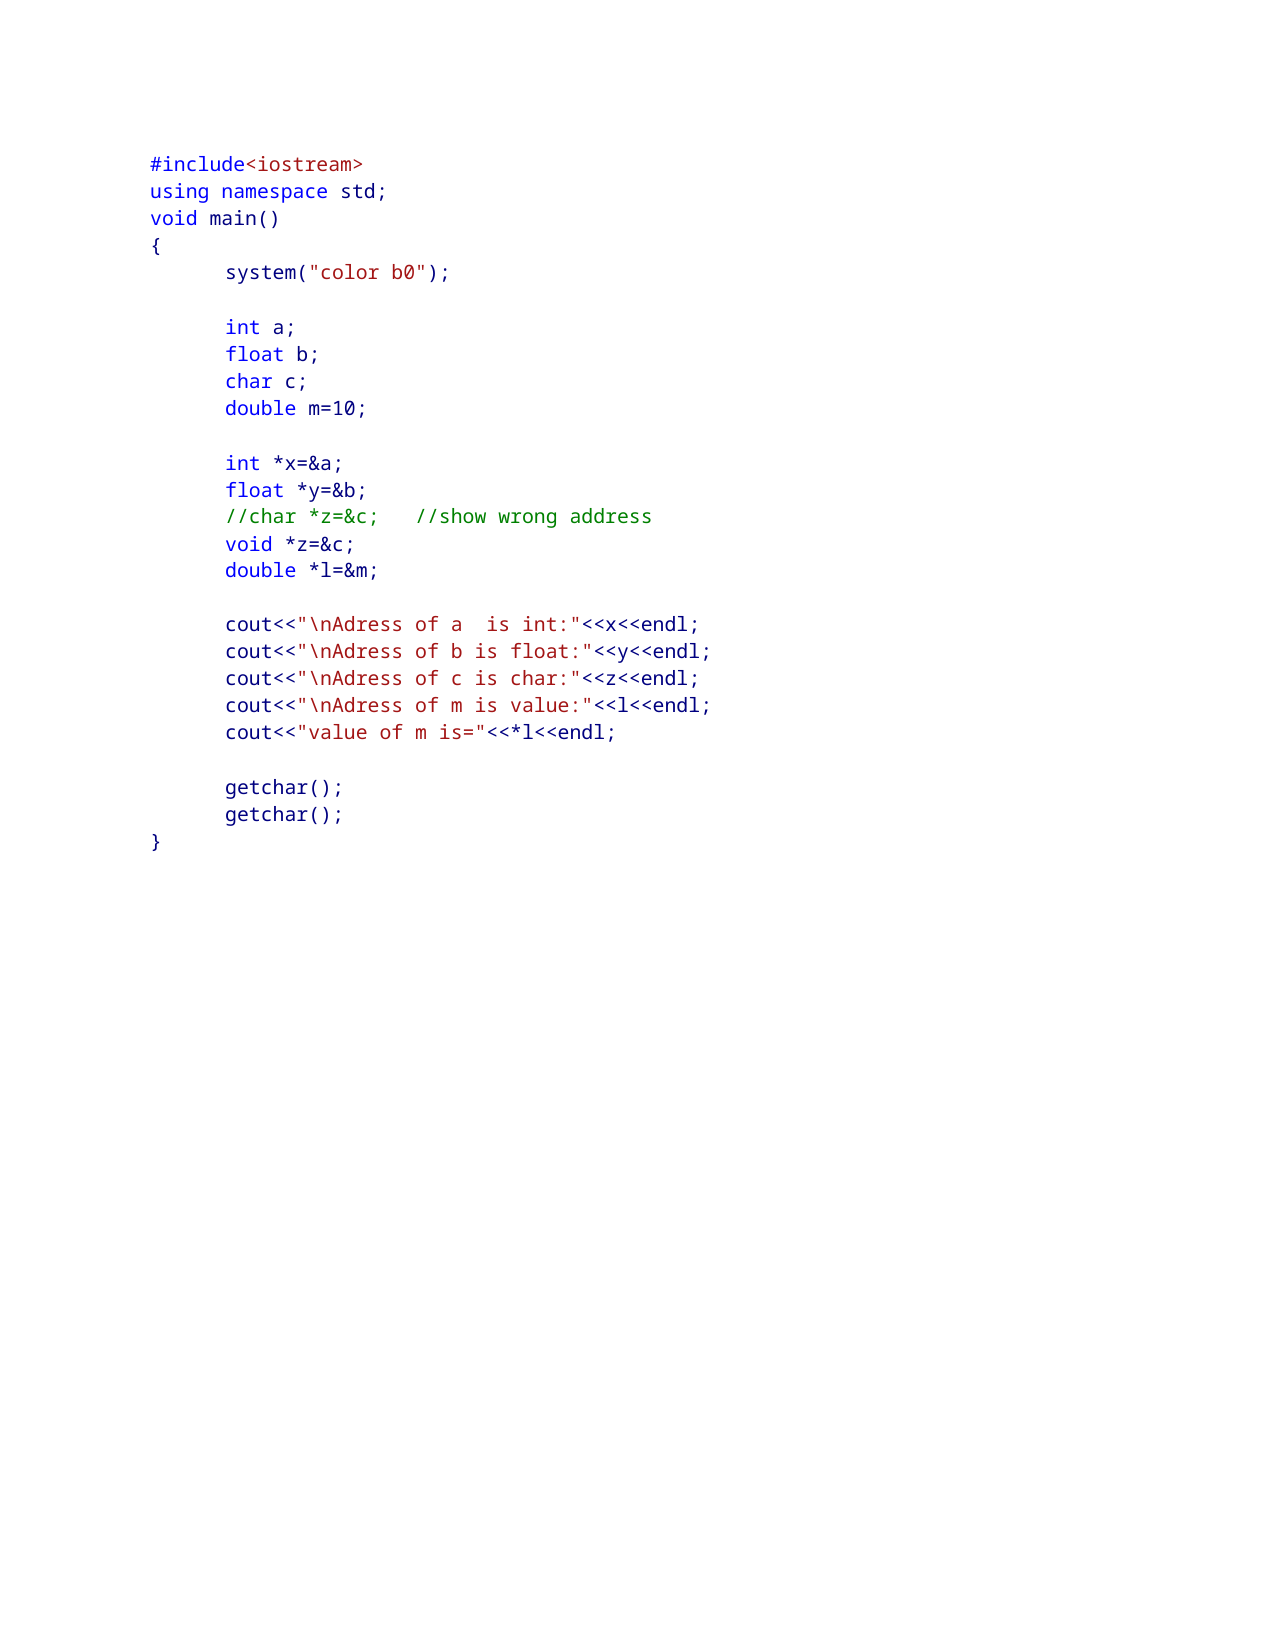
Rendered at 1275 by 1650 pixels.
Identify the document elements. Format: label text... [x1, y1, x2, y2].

text //char *z=&c; //show wrong address [150, 503, 1125, 530]
text } [150, 828, 1125, 854]
text float b; [150, 340, 1125, 367]
text system("color b0"); [150, 258, 1125, 285]
text cout<<"value of m is="<<*l<<endl; [150, 719, 1125, 746]
text getchar(); [150, 774, 1125, 801]
text double m=10; [150, 394, 1125, 421]
text int a; [150, 313, 1125, 340]
text #include<iostream> [150, 150, 1125, 177]
text void *z=&c; [150, 530, 1125, 557]
text float *y=&b; [150, 476, 1125, 503]
text { [150, 231, 1125, 258]
text cout<<"\nAdress of a is int:"<<x<<endl; [150, 611, 1125, 638]
text cout<<"\nAdress of b is float:"<<y<<endl; [150, 638, 1125, 665]
text int *x=&a; [150, 449, 1125, 476]
text double *l=&m; [150, 557, 1125, 584]
text char c; [150, 367, 1125, 394]
text cout<<"\nAdress of m is value:"<<l<<endl; [150, 692, 1125, 719]
text void main() [150, 204, 1125, 231]
text getchar(); [150, 801, 1125, 828]
text using namespace std; [150, 177, 1125, 204]
text cout<<"\nAdress of c is char:"<<z<<endl; [150, 665, 1125, 692]
